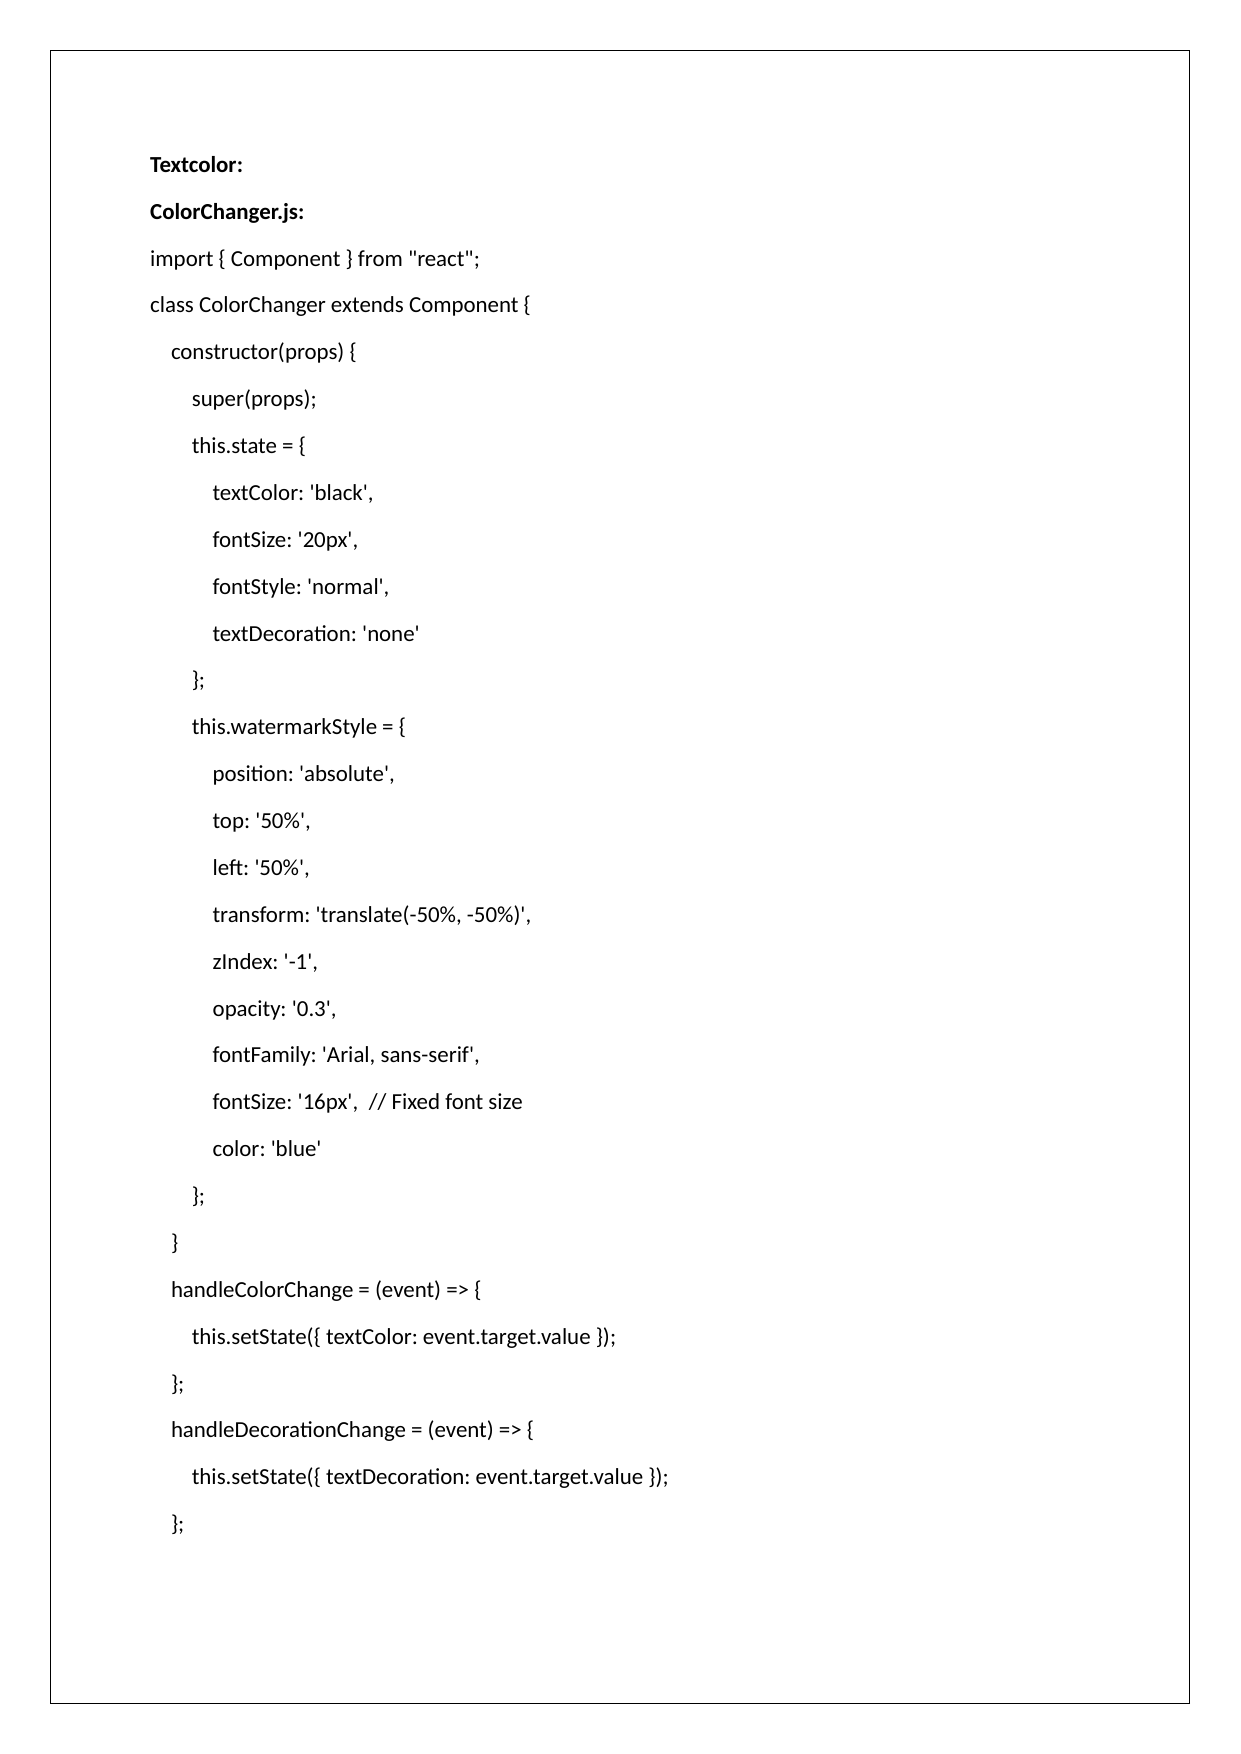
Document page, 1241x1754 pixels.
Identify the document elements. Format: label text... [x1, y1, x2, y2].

text fontSize: '20px', [150, 525, 1090, 553]
text zIndex: '-1', [150, 947, 1090, 975]
text class ColorChanger extends Component { [150, 291, 1090, 319]
text position: 'absolute', [150, 759, 1090, 787]
text textDecoration: 'none' [150, 619, 1090, 647]
text color: 'blue' [150, 1134, 1090, 1162]
text }; [150, 1509, 1090, 1537]
text import { Component } from "react"; [150, 244, 1090, 272]
text this.state = { [150, 431, 1090, 459]
text }; [150, 666, 1090, 694]
text opacity: '0.3', [150, 994, 1090, 1022]
text fontFamily: 'Arial, sans-serif', [150, 1041, 1090, 1069]
text }; [150, 1369, 1090, 1397]
text super(props); [150, 384, 1090, 412]
text ColorChanger.js: [150, 197, 1090, 225]
text handleDecorationChange = (event) => { [150, 1416, 1090, 1444]
text fontSize: '16px', // Fixed font size [150, 1087, 1090, 1116]
text top: '50%', [150, 806, 1090, 834]
text fontStyle: 'normal', [150, 572, 1090, 600]
text this.watermarkStyle = { [150, 712, 1090, 741]
text Textcolor: [150, 150, 1090, 178]
text this.setState({ textDecoration: event.target.value }); [150, 1462, 1090, 1491]
text constructor(props) { [150, 337, 1090, 366]
text transform: 'translate(-50%, -50%)', [150, 900, 1090, 928]
text textColor: 'black', [150, 478, 1090, 506]
text this.setState({ textColor: event.target.value }); [150, 1322, 1090, 1350]
text } [150, 1228, 1090, 1256]
text left: '50%', [150, 853, 1090, 881]
text }; [150, 1181, 1090, 1209]
text handleColorChange = (event) => { [150, 1275, 1090, 1303]
